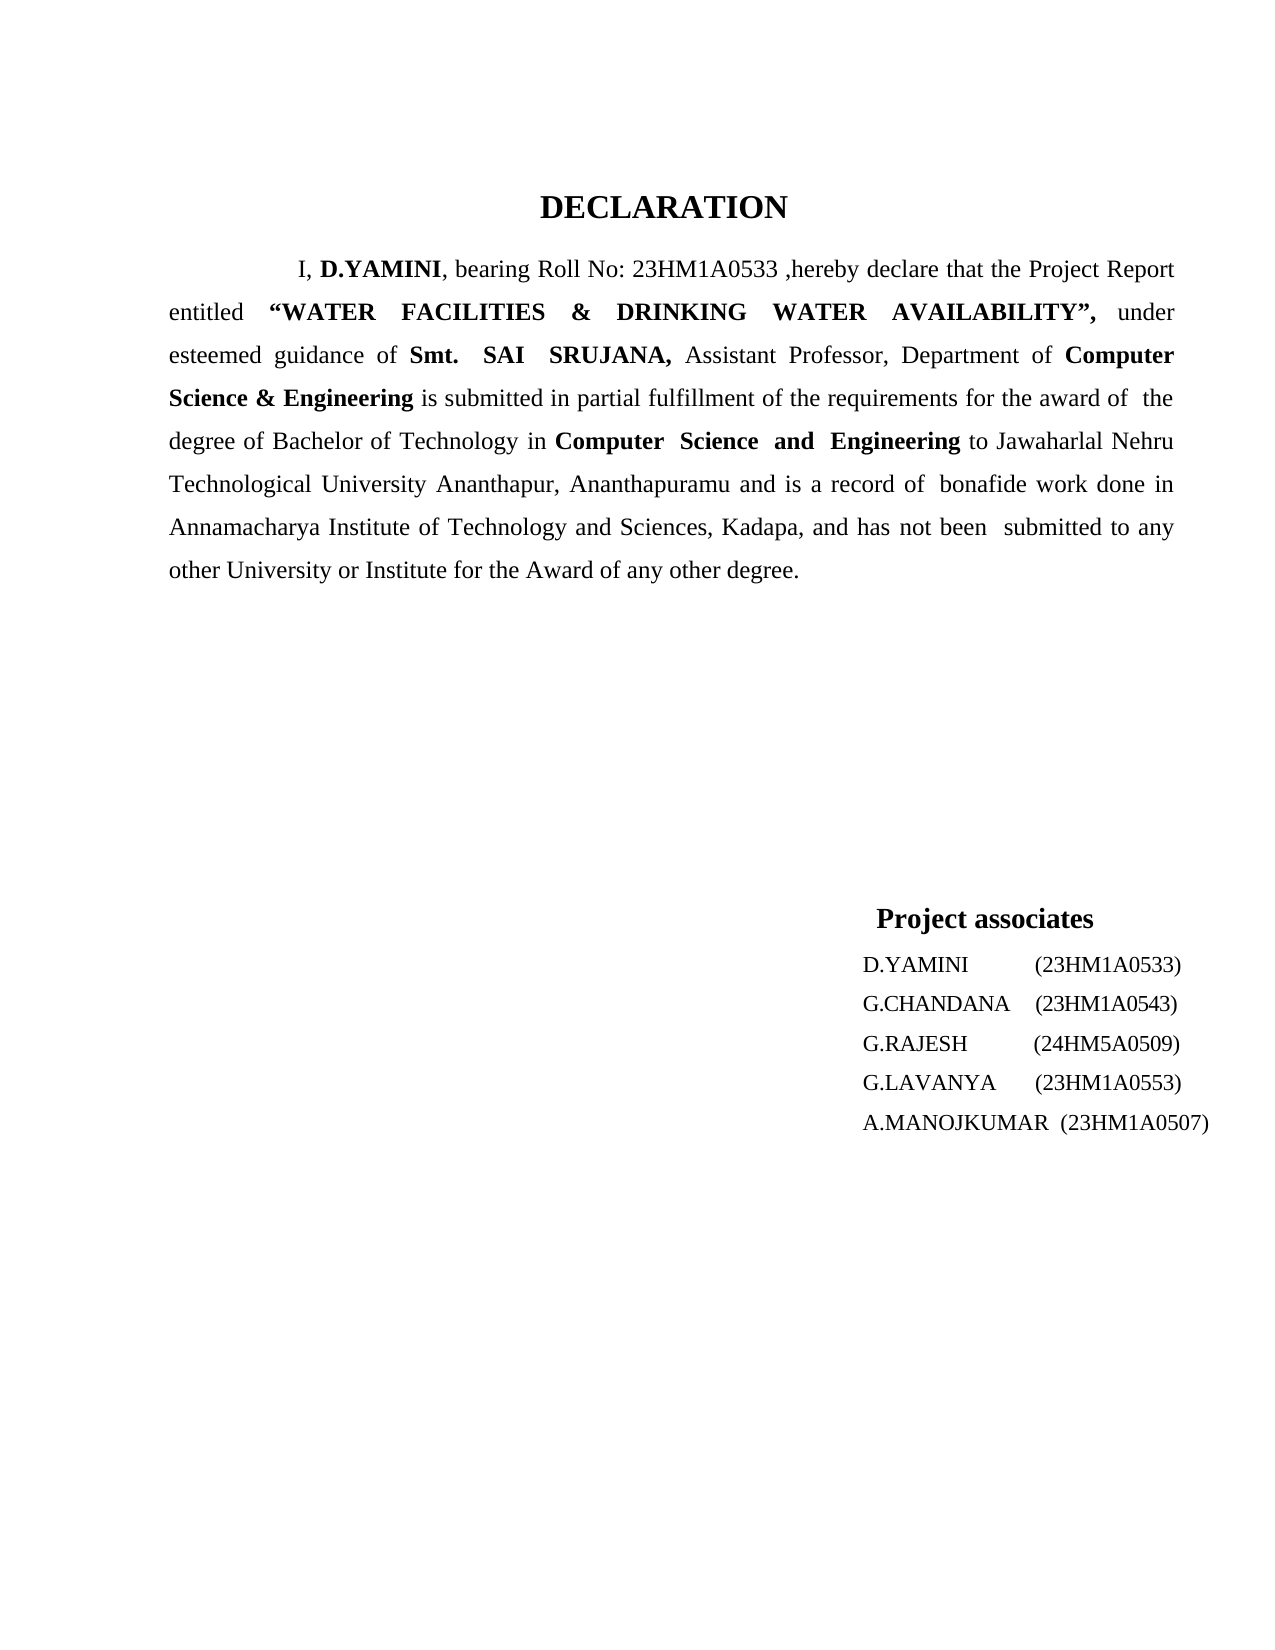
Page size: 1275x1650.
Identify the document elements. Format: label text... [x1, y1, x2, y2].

text I, D.YAMINI, bearing Roll No: 23HM1A0533 ,hereby declare that the Project Report entitled “WATER FACILITIES & DRINKING WATER AVAILABILITY”, under esteemed guidance of Smt. SAI SRUJANA, Assistant Professor, Department of Computer Science & Engineering is submitted in partial fulfillment of the requirements for the award of the degree of Bachelor of Technology in Computer Science and Engineering to Jawaharlal Nehru Technological University Ananthapur, Ananthapuramu and is a record of bonafide work done in Annamacharya Institute of Technology and Sciences, Kadapa, and has not been submitted to any other University or Institute for the Award of any other degree. [169, 254, 1174, 584]
subtitle Project associates [112, 901, 1094, 935]
subtitle DECLARATION [187, 187, 1141, 225]
text D.YAMINI (23HM1A0533) G.CHANDANA (23HM1A0543) G.RAJESH (24HM5A0509) G.LAVANYA (23HM1A0553) [863, 951, 1237, 1096]
text A.MANOJKUMAR (23HM1A0507) [112, 1109, 1237, 1135]
